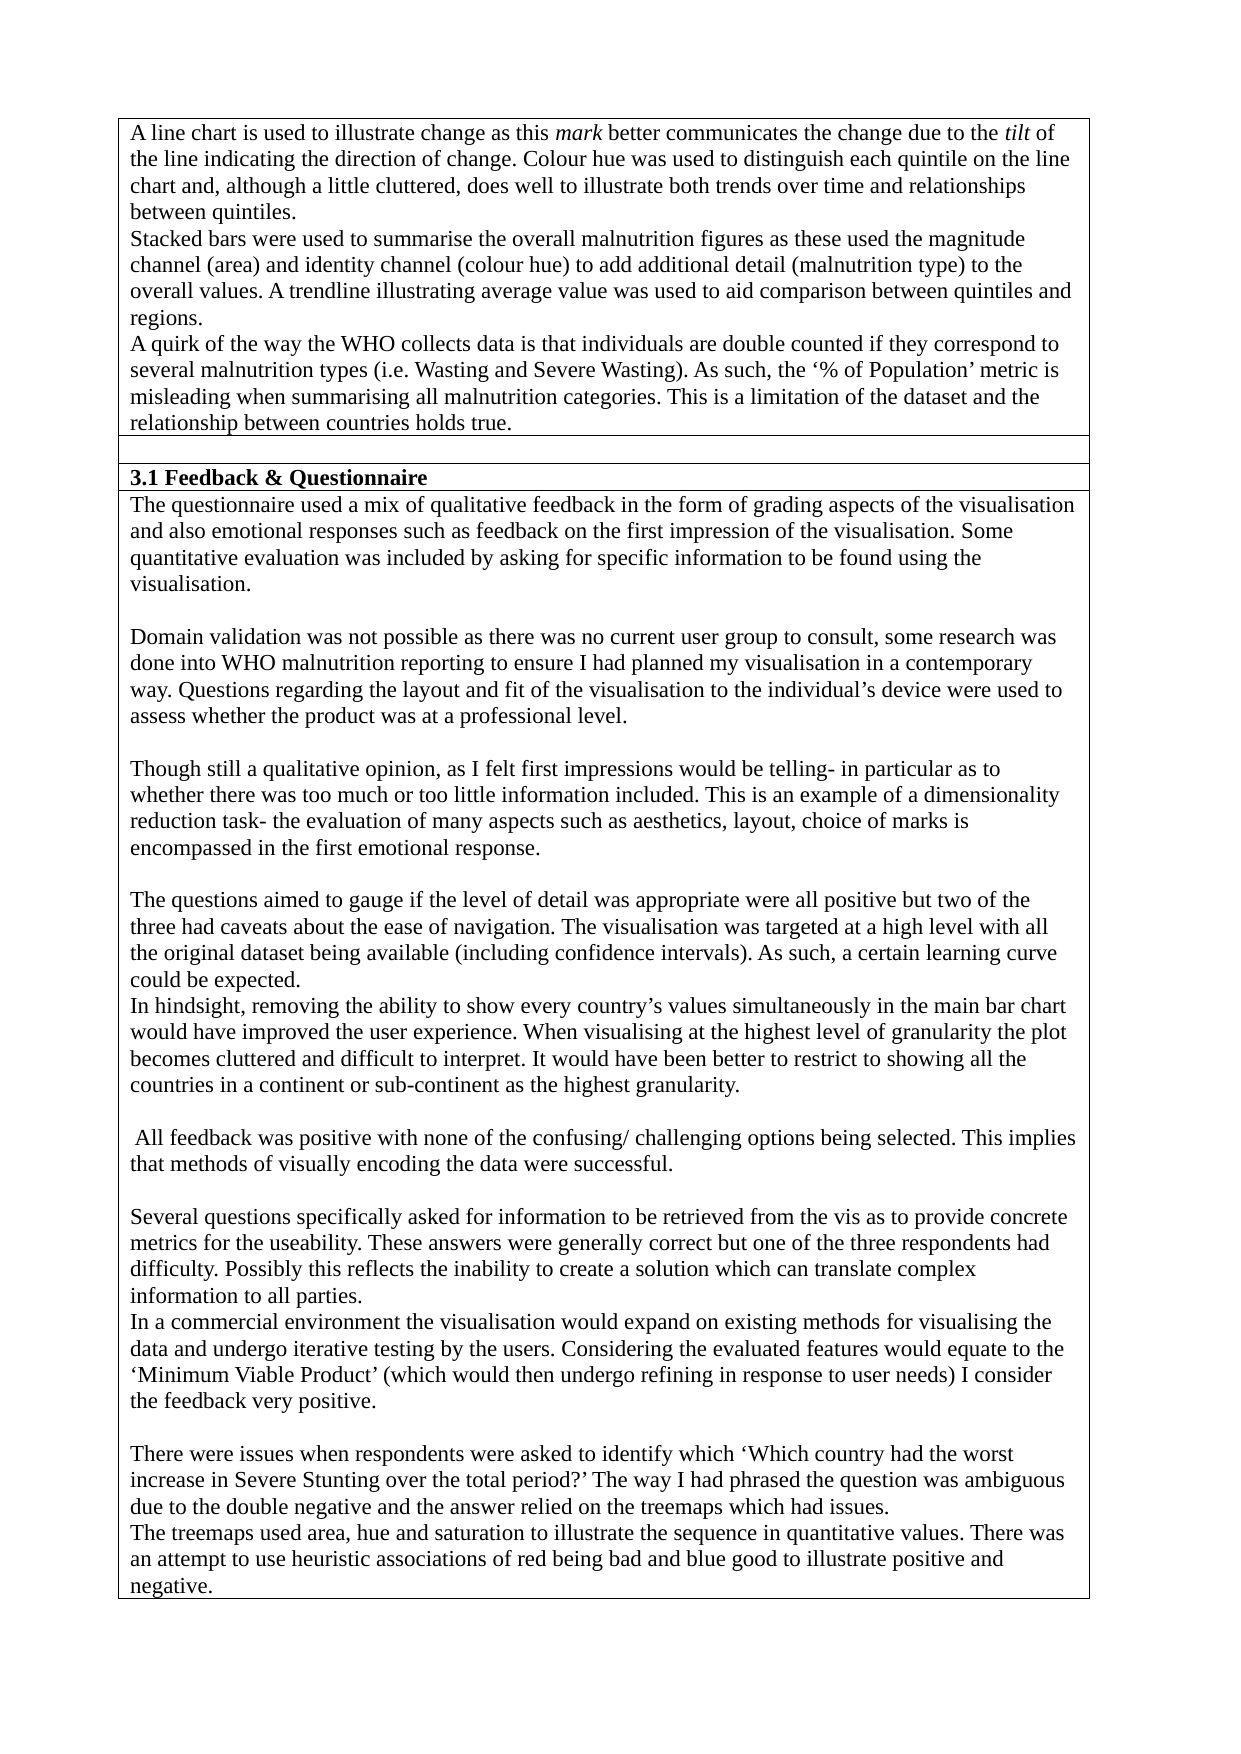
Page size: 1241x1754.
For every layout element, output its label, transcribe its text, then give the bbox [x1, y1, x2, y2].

table_cell [119, 436, 1089, 463]
table_cell 3.1 Feedback & Questionnaire [119, 464, 1089, 490]
